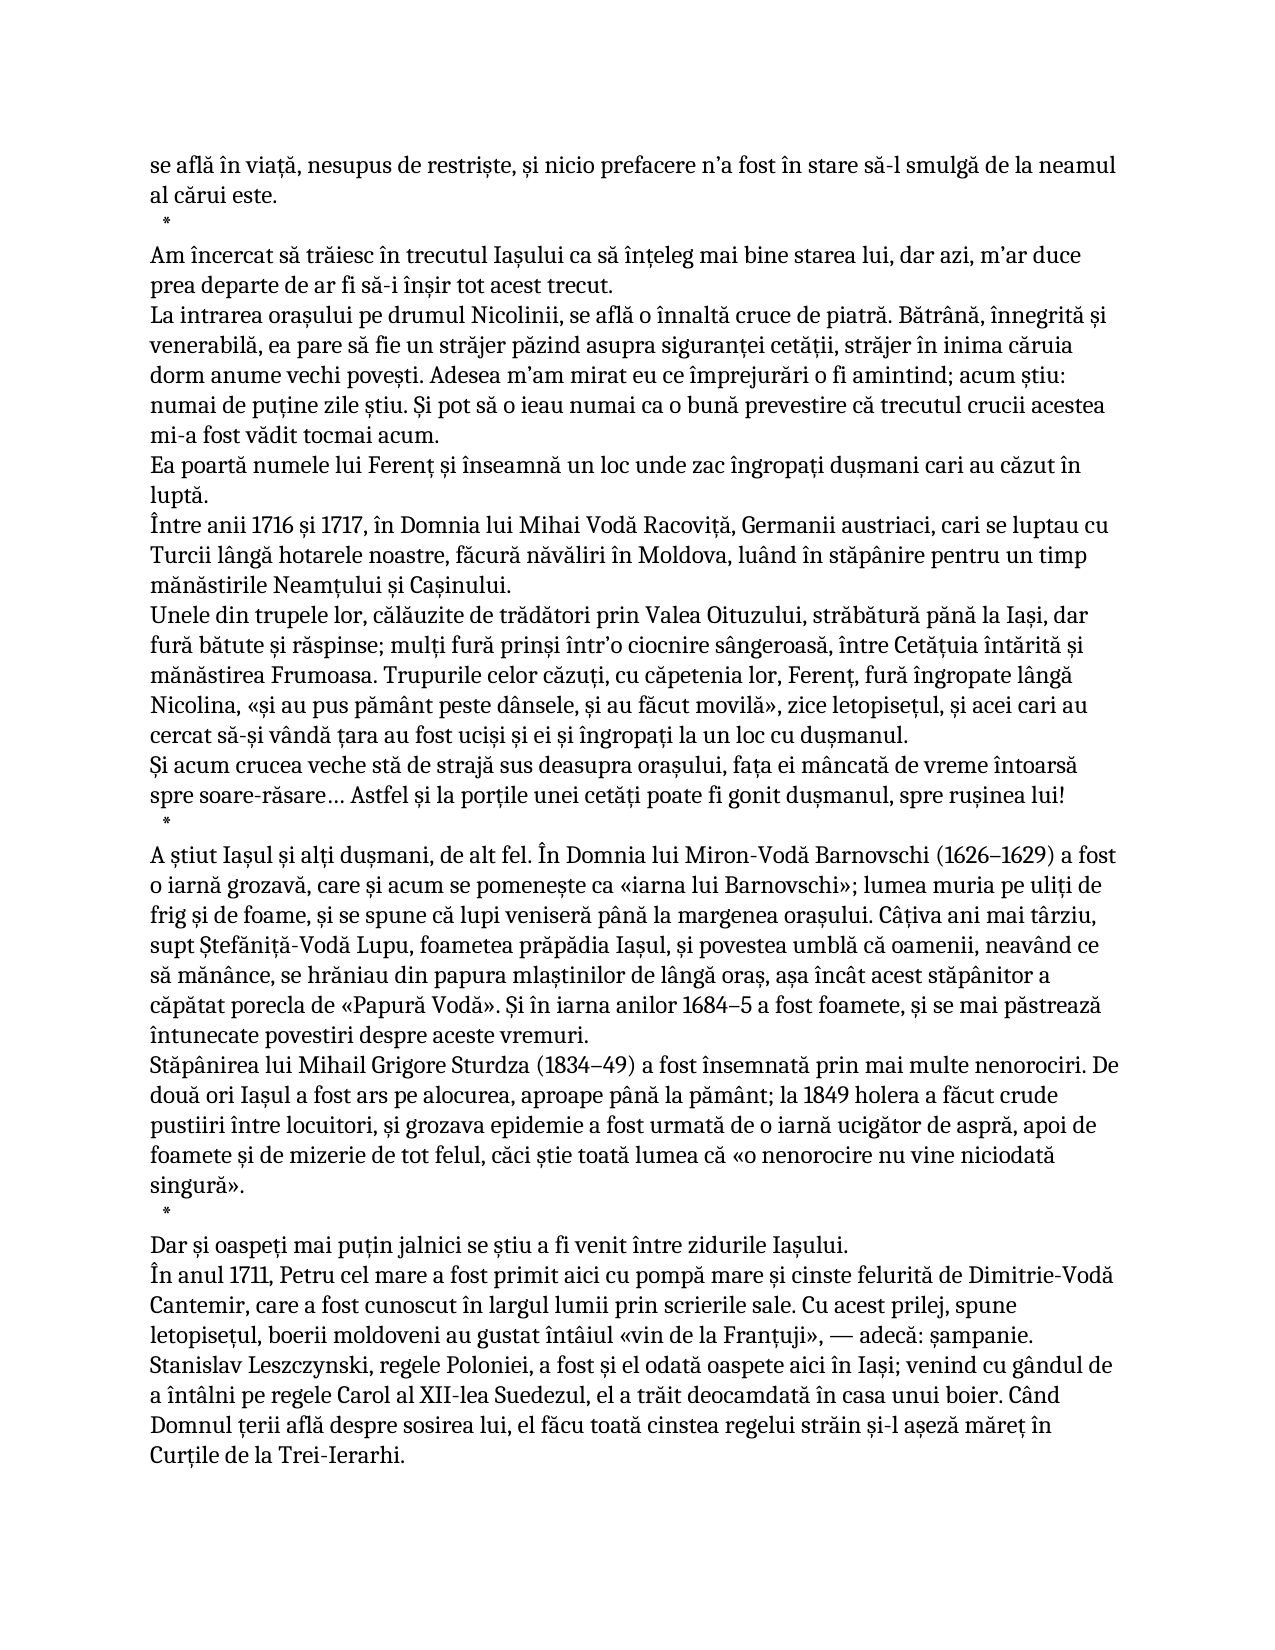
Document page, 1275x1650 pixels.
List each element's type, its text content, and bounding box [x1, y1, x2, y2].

text * [150, 1200, 1125, 1230]
text Stanislav Leszczynski, regele Poloniei, a fost și el odată oaspete aici în Iași; venind cu gândul de a întâlni pe regele Carol al XII-lea Suedezul, el a trăit deocamdată în casa unui boier. Când Domnul țerii află despre sosirea lui, el făcu toată cinstea regelui străin și-l așeză măreț în Curțile de la Trei-Ierarhi. [150, 1350, 1125, 1470]
text * [150, 210, 1125, 240]
text Între anii 1716 și 1717, în Domnia lui Mihai Vodă Racoviță, Germanii austriaci, cari se luptau cu Turcii lângă hotarele noastre, făcură năvăliri în Moldova, luând în stăpânire pentru un timp mănăstirile Neamțului și Cașinului. [150, 510, 1125, 600]
text La intrarea orașului pe drumul Nicolinii, se află o înnaltă cruce de piatră. Bătrână, înnegrită și venerabilă, ea pare să fie un străjer păzind asupra siguranței cetății, străjer în inima căruia dorm anume vechi povești. Adesea m’am mirat eu ce împrejurări o fi amintind; acum știu: numai de puține zile știu. Și pot să o ieau numai ca o bună prevestire că trecutul crucii acestea mi-a fost vădit tocmai acum. [150, 300, 1125, 450]
text A știut Iașul și alți dușmani, de alt fel. În Domnia lui Miron-Vodă Barnovschi (1626–1629) a fost o iarnă grozavă, care și acum se pomenește ca «iarna lui Barnovschi»; lumea muria pe uliți de frig și de foame, și se spune că lupi veniseră până la margenea orașului. Câțiva ani mai târziu, supt Ștefăniță-Vodă Lupu, foametea prăpădia Iașul, și povestea umblă că oamenii, neavând ce să mănânce, se hrăniau din papura mlaștinilor de lângă oraș, așa încât acest stăpânitor a căpătat porecla de «Papură Vodă». Și în iarna anilor 1684–5 a fost foamete, și se mai păstrează întunecate povestiri despre aceste vremuri. [150, 840, 1125, 1050]
text Unele din trupele lor, călăuzite de trădători prin Valea Oituzului, străbătură pănă la Iași, dar fură bătute și răspinse; mulți fură prinși într’o ciocnire sângeroasă, între Cetățuia întărită și mănăstirea Frumoasa. Trupurile celor căzuți, cu căpetenia lor, Ferenț, fură îngropate lângă Nicolina, «și au pus pământ peste dânsele, și au făcut movilă», zice letopisețul, și acei cari au cercat să-și vândă țara au fost uciși și ei și îngropați la un loc cu dușmanul. [150, 600, 1125, 750]
text Am încercat să trăiesc în trecutul Iașului ca să înțeleg mai bine starea lui, dar azi, m’ar duce prea departe de ar fi să-i înșir tot acest trecut. [150, 240, 1125, 300]
text Dar și oaspeți mai puțin jalnici se știu a fi venit între zidurile Iașului. [150, 1230, 1125, 1260]
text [150, 150, 1125, 210]
text * [150, 810, 1125, 840]
text Și acum crucea veche stă de strajă sus deasupra orașului, fața ei mâncată de vreme întoarsă spre soare-răsare… Astfel și la porțile unei cetăți poate fi gonit dușmanul, spre rușinea lui! [150, 750, 1125, 810]
text Ea poartă numele lui Ferenț și înseamnă un loc unde zac îngropați dușmani cari au căzut în luptă. [150, 450, 1125, 510]
text În anul 1711, Petru cel mare a fost primit aici cu pompă mare și cinste felurită de Dimitrie-Vodă Cantemir, care a fost cunoscut în largul lumii prin scrierile sale. Cu acest prilej, spune letopisețul, boerii moldoveni au gustat întâiul «vin de la Franțuji», — adecă: șampanie. [150, 1260, 1125, 1350]
text Stăpânirea lui Mihail Grigore Sturdza (1834–49) a fost însemnată prin mai multe nenorociri. De două ori Iașul a fost ars pe alocurea, aproape până la pământ; la 1849 holera a făcut crude pustiiri între locuitori, și grozava epidemie a fost urmată de o iarnă ucigător de aspră, apoi de foamete și de mizerie de tot felul, căci știe toată lumea că «o nenorocire nu vine niciodată singură». [150, 1050, 1125, 1200]
